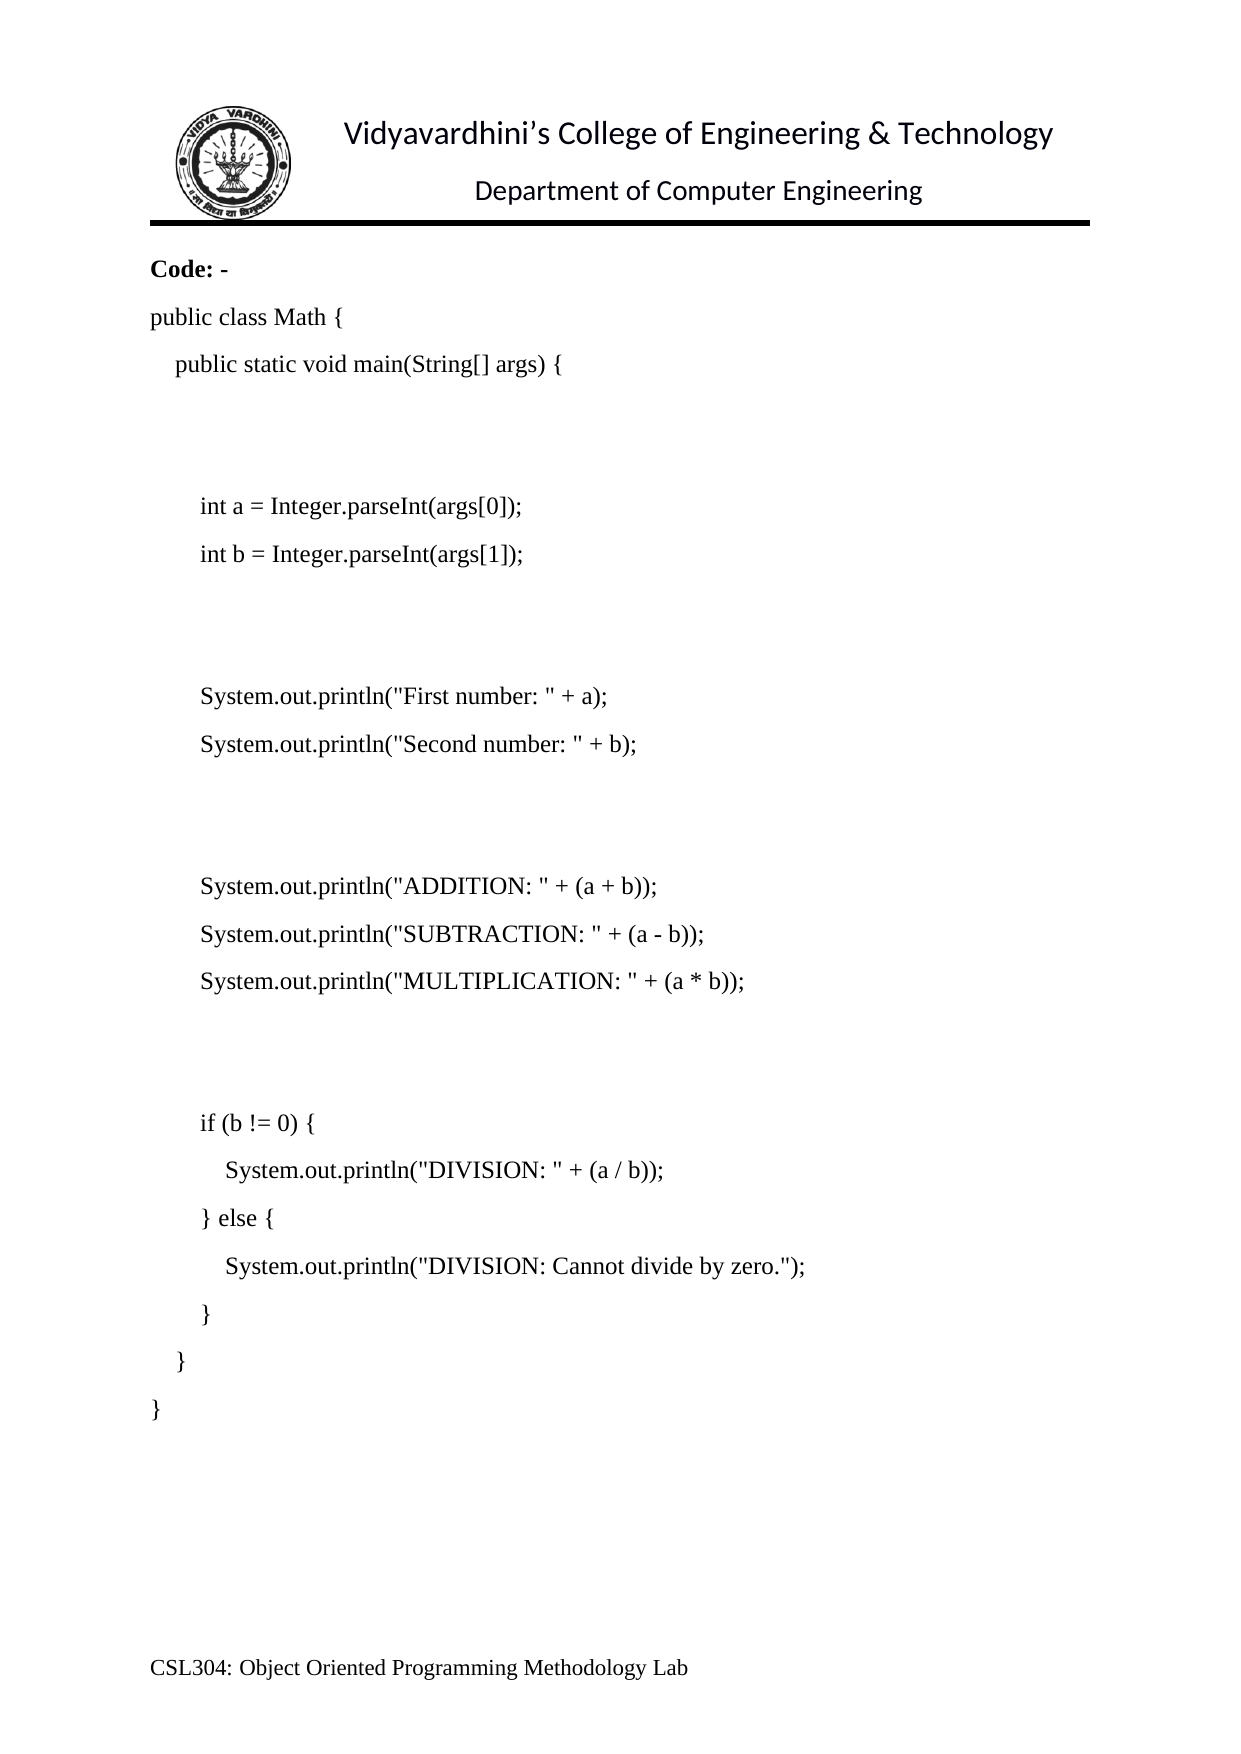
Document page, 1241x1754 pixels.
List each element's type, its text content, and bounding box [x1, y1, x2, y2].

picture [173, 106, 292, 220]
text int a = Integer.parseInt(args[0]); [150, 491, 1090, 520]
text System.out.println("SUBTRACTION: " + (a - b)); [150, 919, 1090, 947]
text } [150, 1346, 1090, 1375]
text if (b != 0) { [150, 1108, 1090, 1137]
text System.out.println("MULTIPLICATION: " + (a * b)); [150, 966, 1090, 995]
text } [150, 1299, 1090, 1327]
text public class Math { [150, 302, 1090, 331]
text } [150, 1394, 1090, 1423]
text System.out.println("Second number: " + b); [150, 729, 1090, 757]
text System.out.println("DIVISION: " + (a / b)); [150, 1156, 1090, 1184]
text public static void main(String[] args) { [150, 349, 1090, 378]
text System.out.println("First number: " + a); [150, 681, 1090, 710]
text Code: - [150, 254, 1090, 283]
text int b = Integer.parseInt(args[1]); [150, 539, 1090, 567]
text } else { [150, 1203, 1090, 1232]
text System.out.println("ADDITION: " + (a + b)); [150, 871, 1090, 900]
text System.out.println("DIVISION: Cannot divide by zero."); [150, 1251, 1090, 1280]
